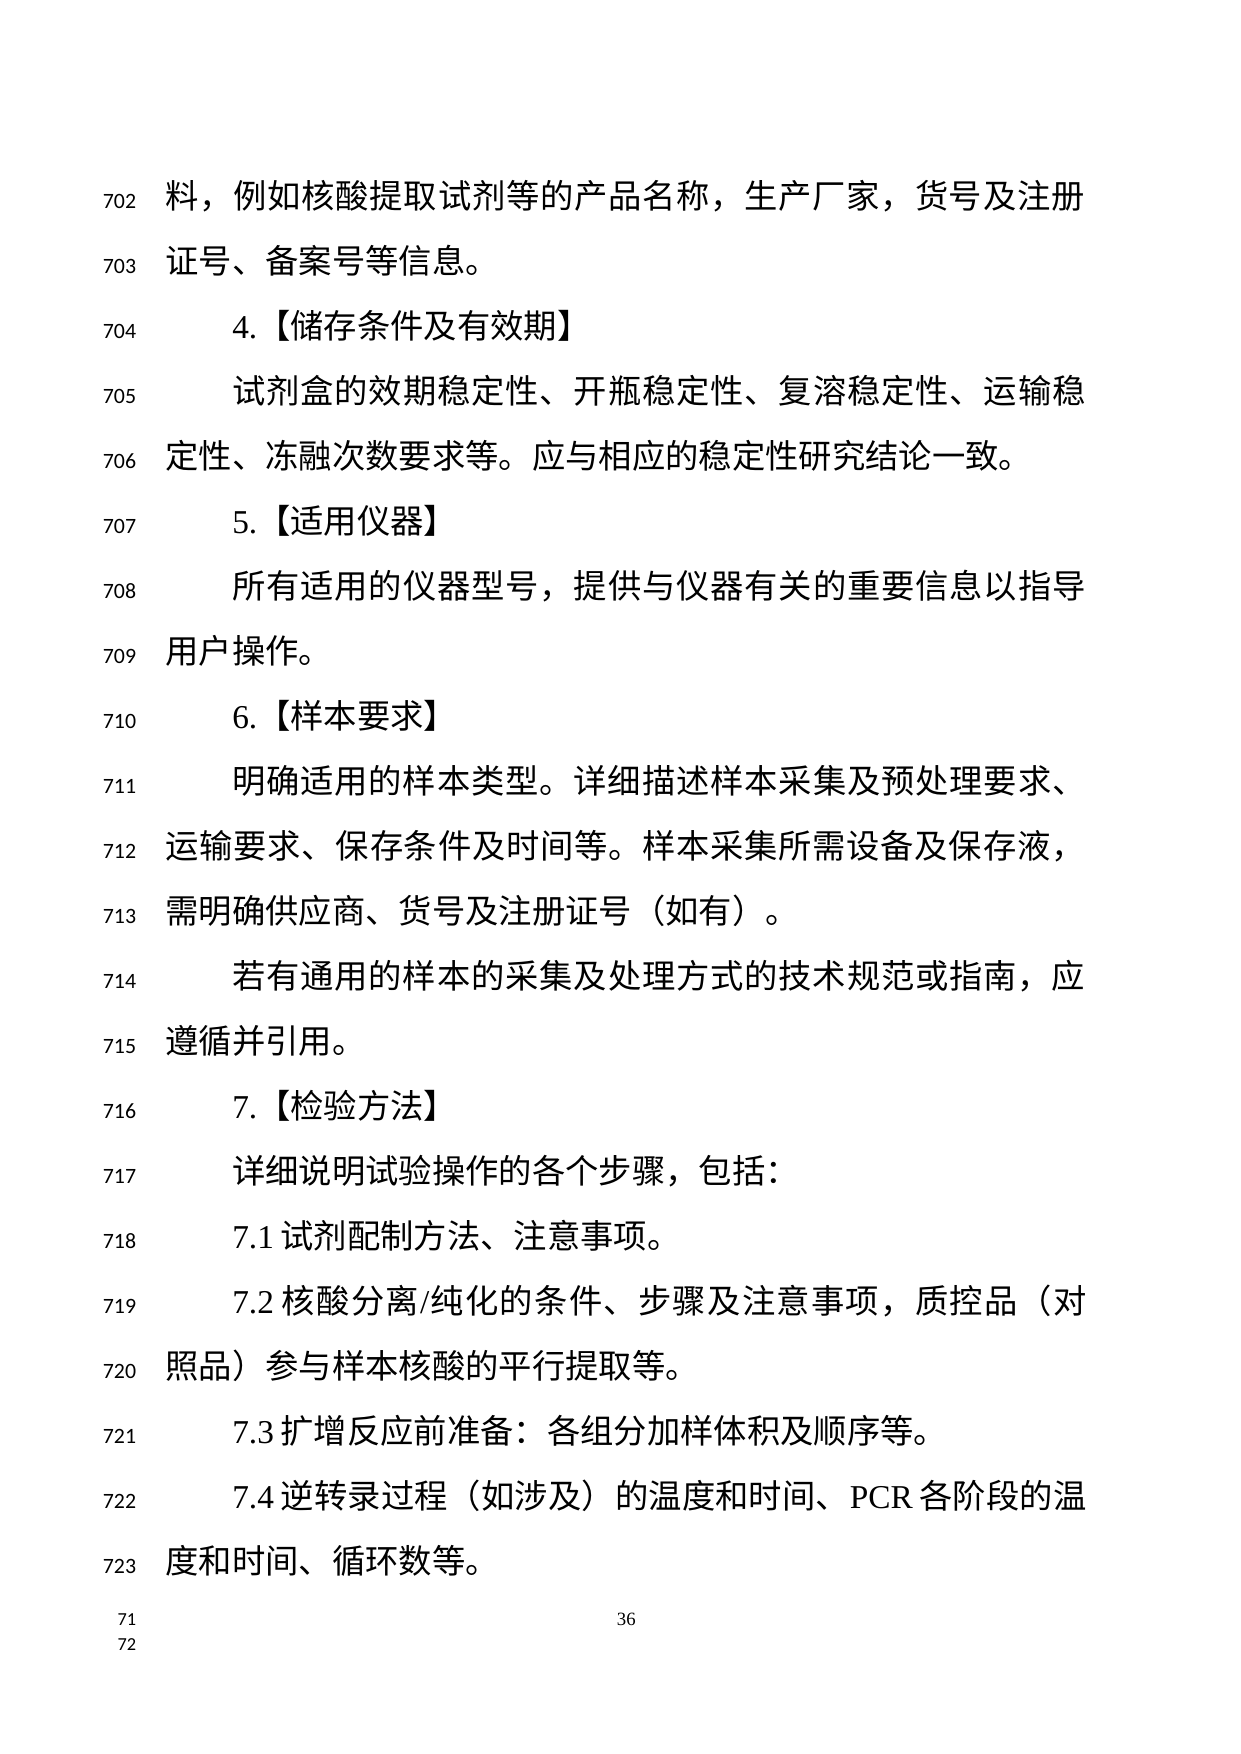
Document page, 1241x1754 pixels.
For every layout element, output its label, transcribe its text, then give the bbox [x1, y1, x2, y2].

text 4.【储存条件及有效期】 [165, 292, 1087, 357]
text 若有通用的样本的采集及处理方式的技术规范或指南，应遵循并引用。 [165, 942, 1087, 1072]
text 所有适用的仪器型号，提供与仪器有关的重要信息以指导用户操作。 [165, 552, 1087, 682]
text 明确适用的样本类型。详细描述样本采集及预处理要求、运输要求、保存条件及时间等。样本采集所需设备及保存液，需明确供应商、货号及注册证号（如有）。 [165, 747, 1087, 942]
text 试剂盒的效期稳定性、开瓶稳定性、复溶稳定性、运输稳定性、冻融次数要求等。应与相应的稳定性研究结论一致。 [165, 357, 1087, 487]
text 详细说明试验操作的各个步骤，包括： [165, 1137, 1087, 1202]
text 7.1试剂配制方法、注意事项。 [165, 1202, 1087, 1267]
text 5.【适用仪器】 [165, 487, 1087, 552]
text 7.3扩增反应前准备：各组分加样体积及顺序等。 [165, 1397, 1087, 1462]
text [165, 162, 1087, 292]
text 6.【样本要求】 [165, 682, 1087, 747]
text 7.4逆转录过程（如涉及）的温度和时间、PCR各阶段的温度和时间、循环数等。 [165, 1462, 1087, 1592]
text 7.【检验方法】 [165, 1072, 1087, 1137]
text 7.2核酸分离/纯化的条件、步骤及注意事项，质控品（对照品）参与样本核酸的平行提取等。 [165, 1267, 1087, 1397]
